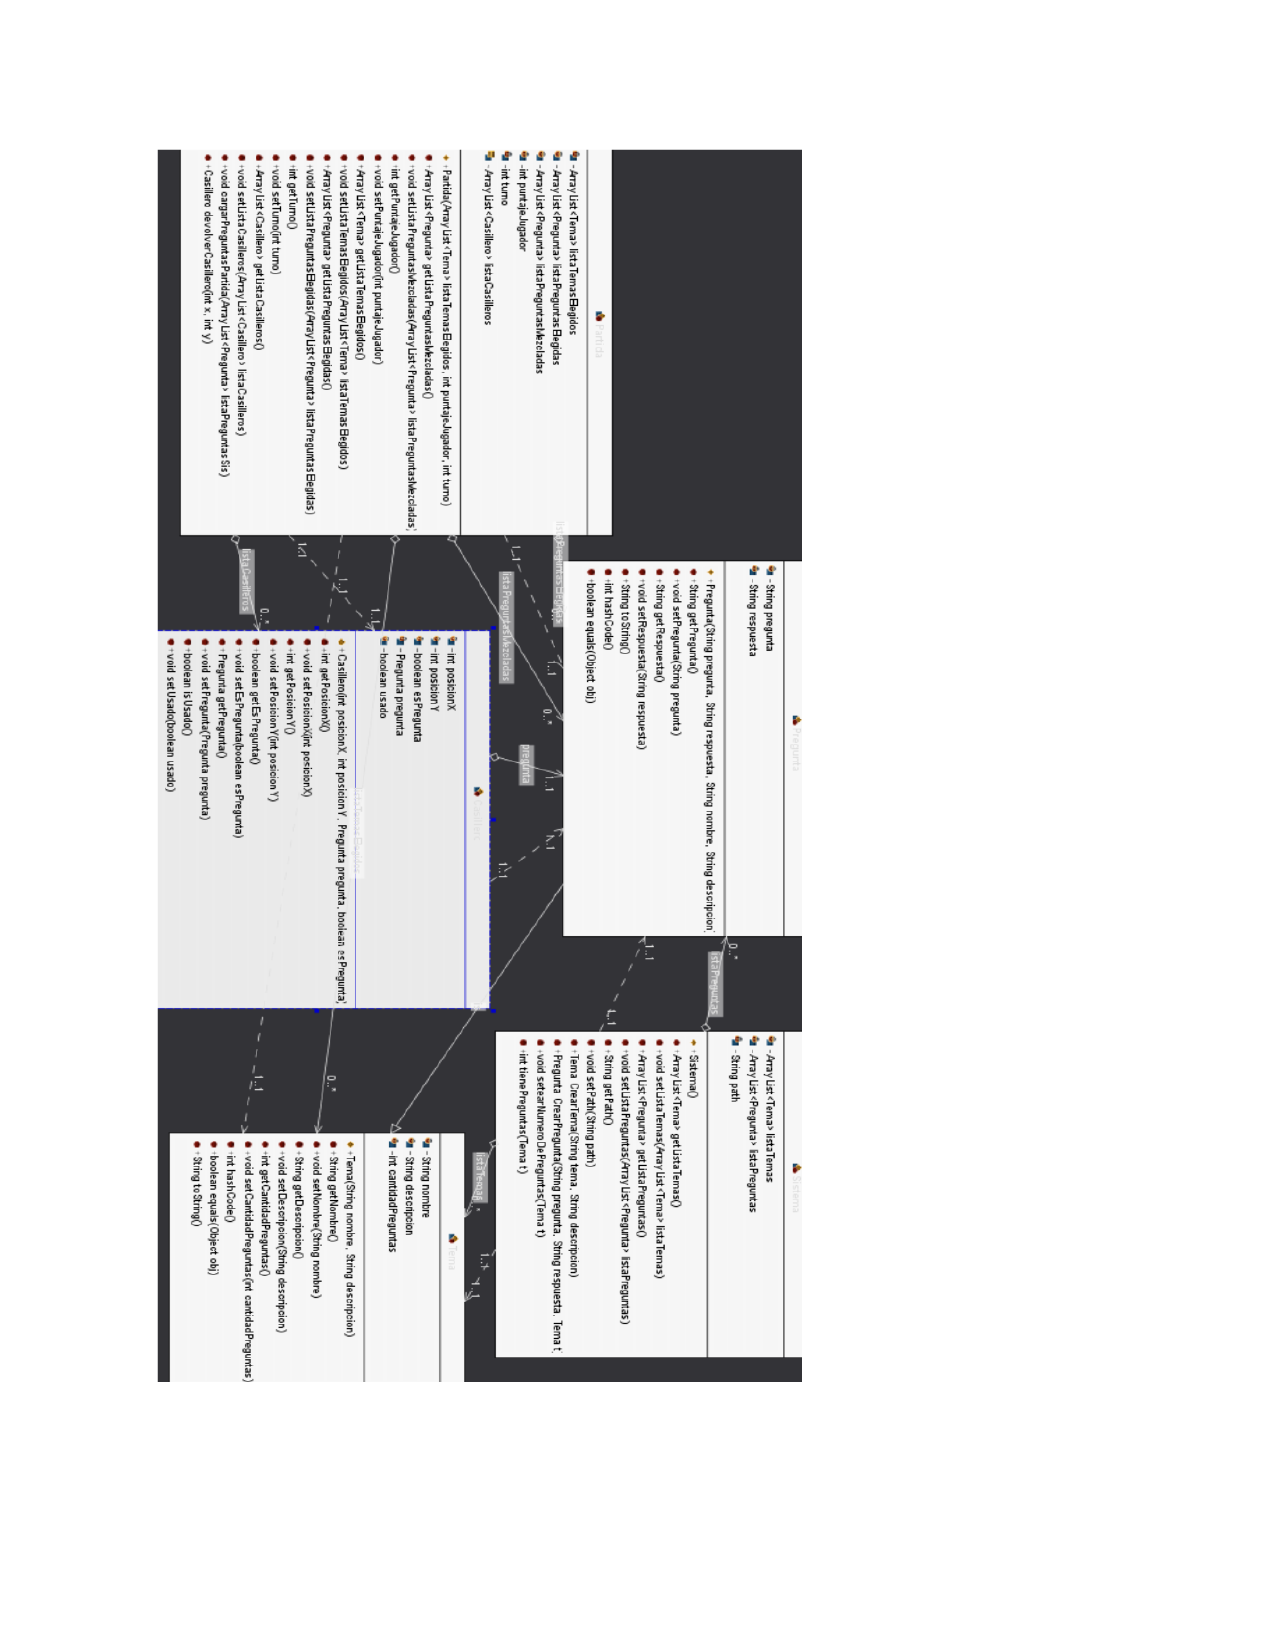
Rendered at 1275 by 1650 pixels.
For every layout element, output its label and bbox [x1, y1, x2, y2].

picture [158, 151, 802, 1382]
